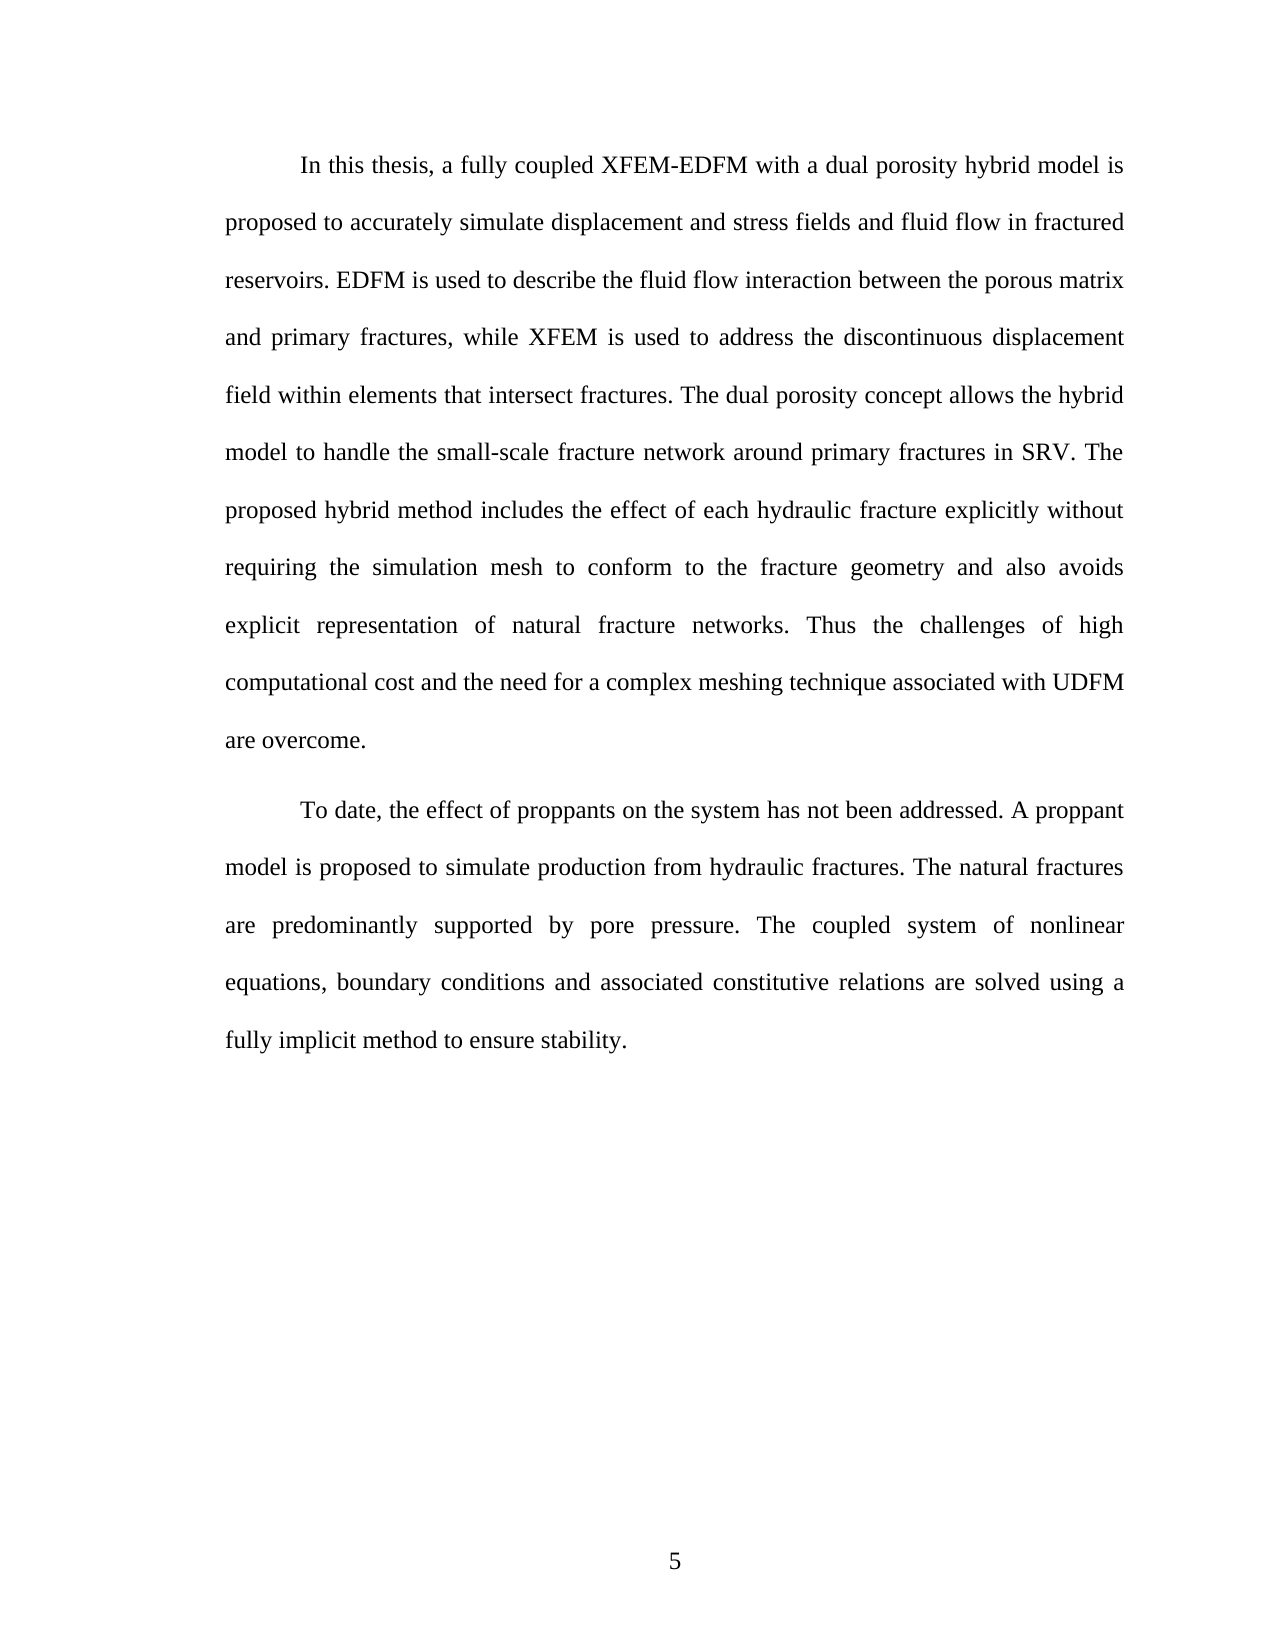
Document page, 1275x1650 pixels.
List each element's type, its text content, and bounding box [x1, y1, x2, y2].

text In this thesis, a fully coupled XFEM-EDFM with a dual porosity hybrid model is proposed to accurately simulate displacement and stress fields and fluid flow in fractured reservoirs. EDFM is used to describe the fluid flow interaction between the porous matrix and primary fractures, while XFEM is used to address the discontinuous displacement field within elements that intersect fractures. The dual porosity concept allows the hybrid model to handle the small-scale fracture network around primary fractures in SRV. The proposed hybrid method includes the effect of each hydraulic fracture explicitly without requiring the simulation mesh to conform to the fracture geometry and also avoids explicit representation of natural fracture networks. Thus the challenges of high computational cost and the need for a complex meshing technique associated with UDFM are overcome. [225, 150, 1125, 754]
text To date, the effect of proppants on the system has not been addressed. A proppant model is proposed to simulate production from hydraulic fractures. The natural fractures are predominantly supported by pore pressure. The coupled system of nonlinear equations, boundary conditions and associated constitutive relations are solved using a fully implicit method to ensure stability. [225, 795, 1125, 1054]
